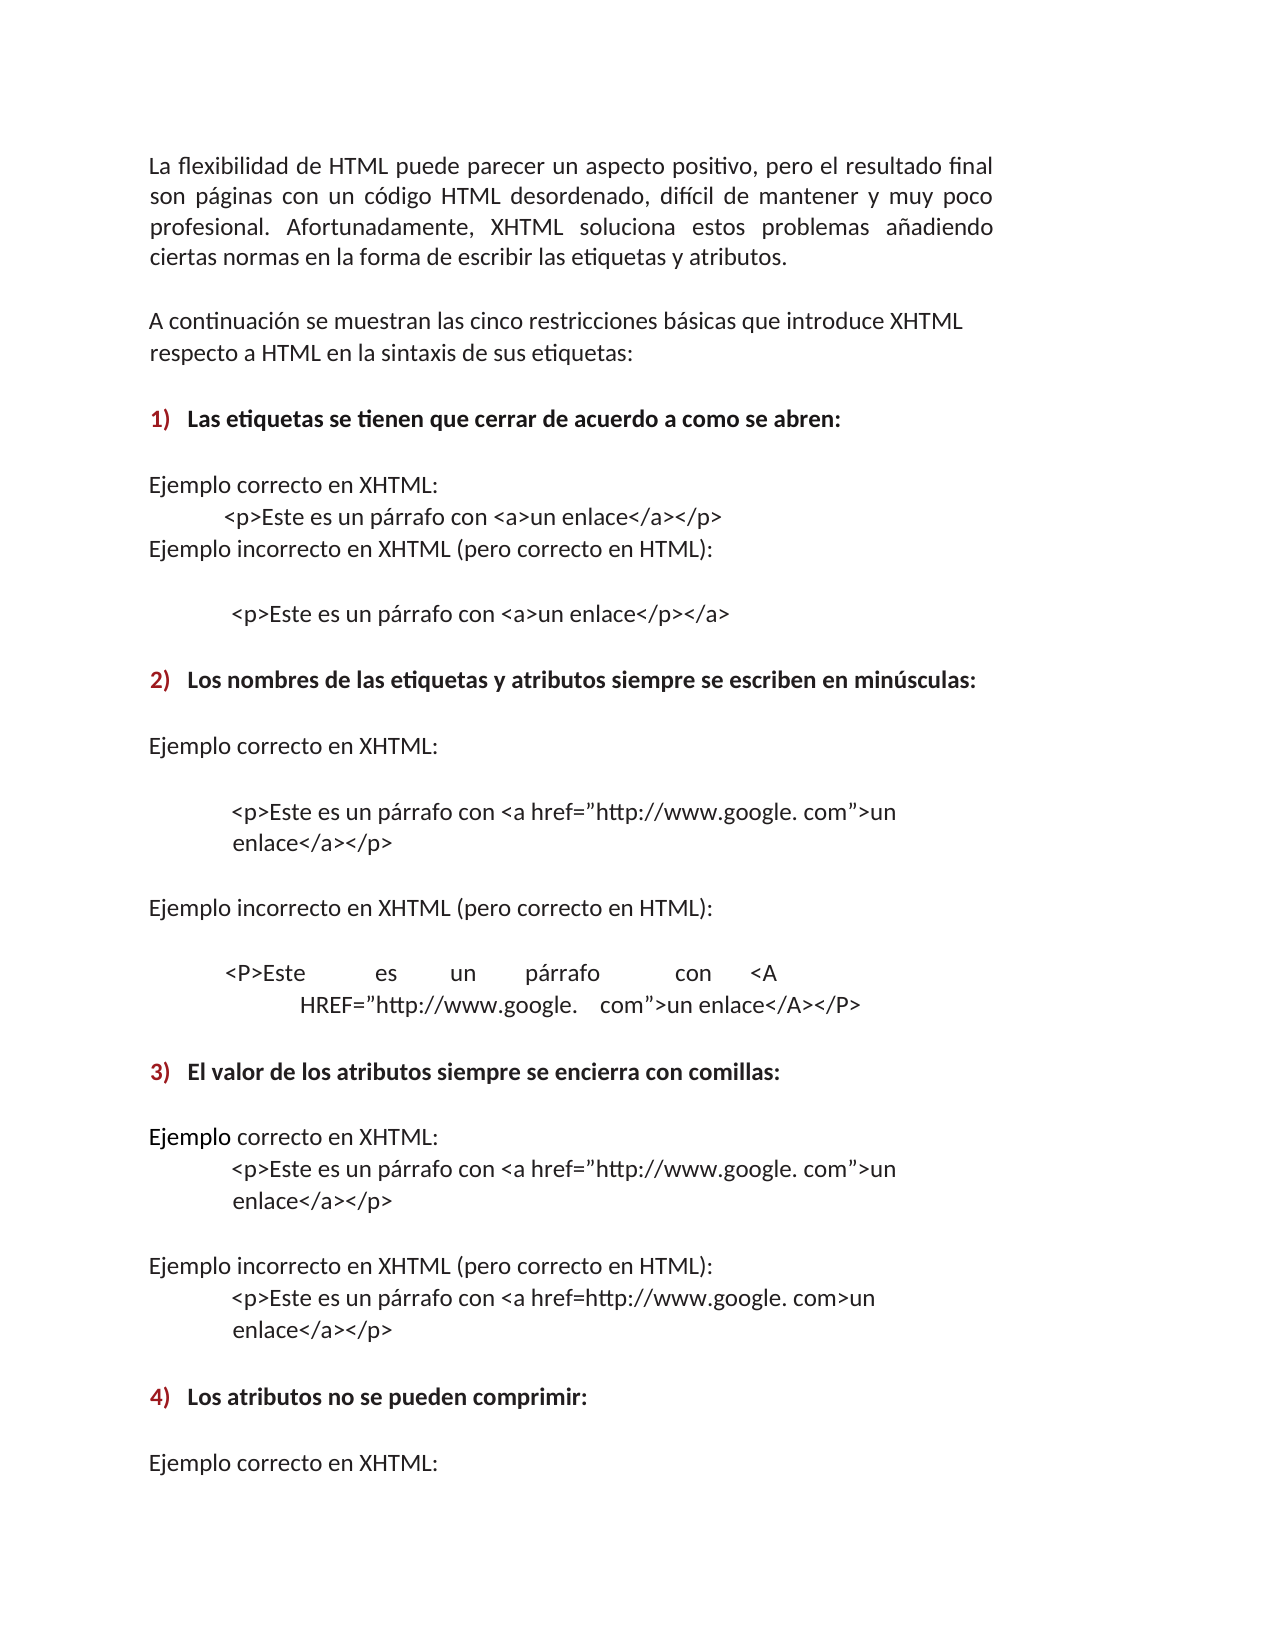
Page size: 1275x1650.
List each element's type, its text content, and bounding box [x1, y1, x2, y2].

list Los nombres de las etiquetas y atributos siempre se escriben en minúsculas: [150, 665, 1125, 695]
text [148, 1250, 994, 1281]
text Ejemplo correcto en XHTML: [148, 731, 994, 761]
text <p>Este es un párrafo con <a href=http://www.google. com>un enlace</a></p> [231, 1283, 994, 1345]
text Ejemplo incorrecto en XHTML (pero correcto en HTML): [148, 892, 994, 923]
text La flexibilidad de HTML puede parecer un aspecto positivo, pero el resultado final son páginas con un código HTML desordenado, difícil de mantener y muy poco profesional. Afortunadamente, XHTML soluciona estos problemas añadiendo ciertas normas en la forma de escribir las etiquetas y atributos. [148, 150, 994, 272]
text Ejemplo correcto en XHTML: [148, 469, 994, 500]
text A continuación se muestran las cinco restricciones básicas que introduce XHTML respecto a HTML en la sintaxis de sus etiquetas: [148, 305, 994, 367]
text <P>Este es un párrafo con <A HREF=”http://www.google. com”>un enlace</A></P> [225, 957, 994, 1020]
text <p>Este es un párrafo con <a href=”http://www.google. com”>un enlace</a></p> [231, 796, 994, 858]
text <p>Este es un párrafo con <a href=”http://www.google. com”>un enlace</a></p> [231, 1154, 994, 1216]
text Ejemplo correcto en XHTML: [148, 1447, 994, 1477]
text <p>Este es un párrafo con <a>un enlace</p></a> [231, 598, 994, 629]
list El valor de los atributos siempre se encierra con comillas: [150, 1056, 1125, 1086]
text <p>Este es un párrafo con <a>un enlace</a></p> Ejemplo incorrecto en XHTML (pero correcto en HTML): [148, 501, 776, 564]
list Las etiquetas se tienen que cerrar de acuerdo a como se abren: [150, 403, 1125, 434]
list Los atributos no se pueden comprimir: [150, 1381, 1125, 1411]
text Ejemplo correcto en XHTML: [148, 1121, 994, 1152]
